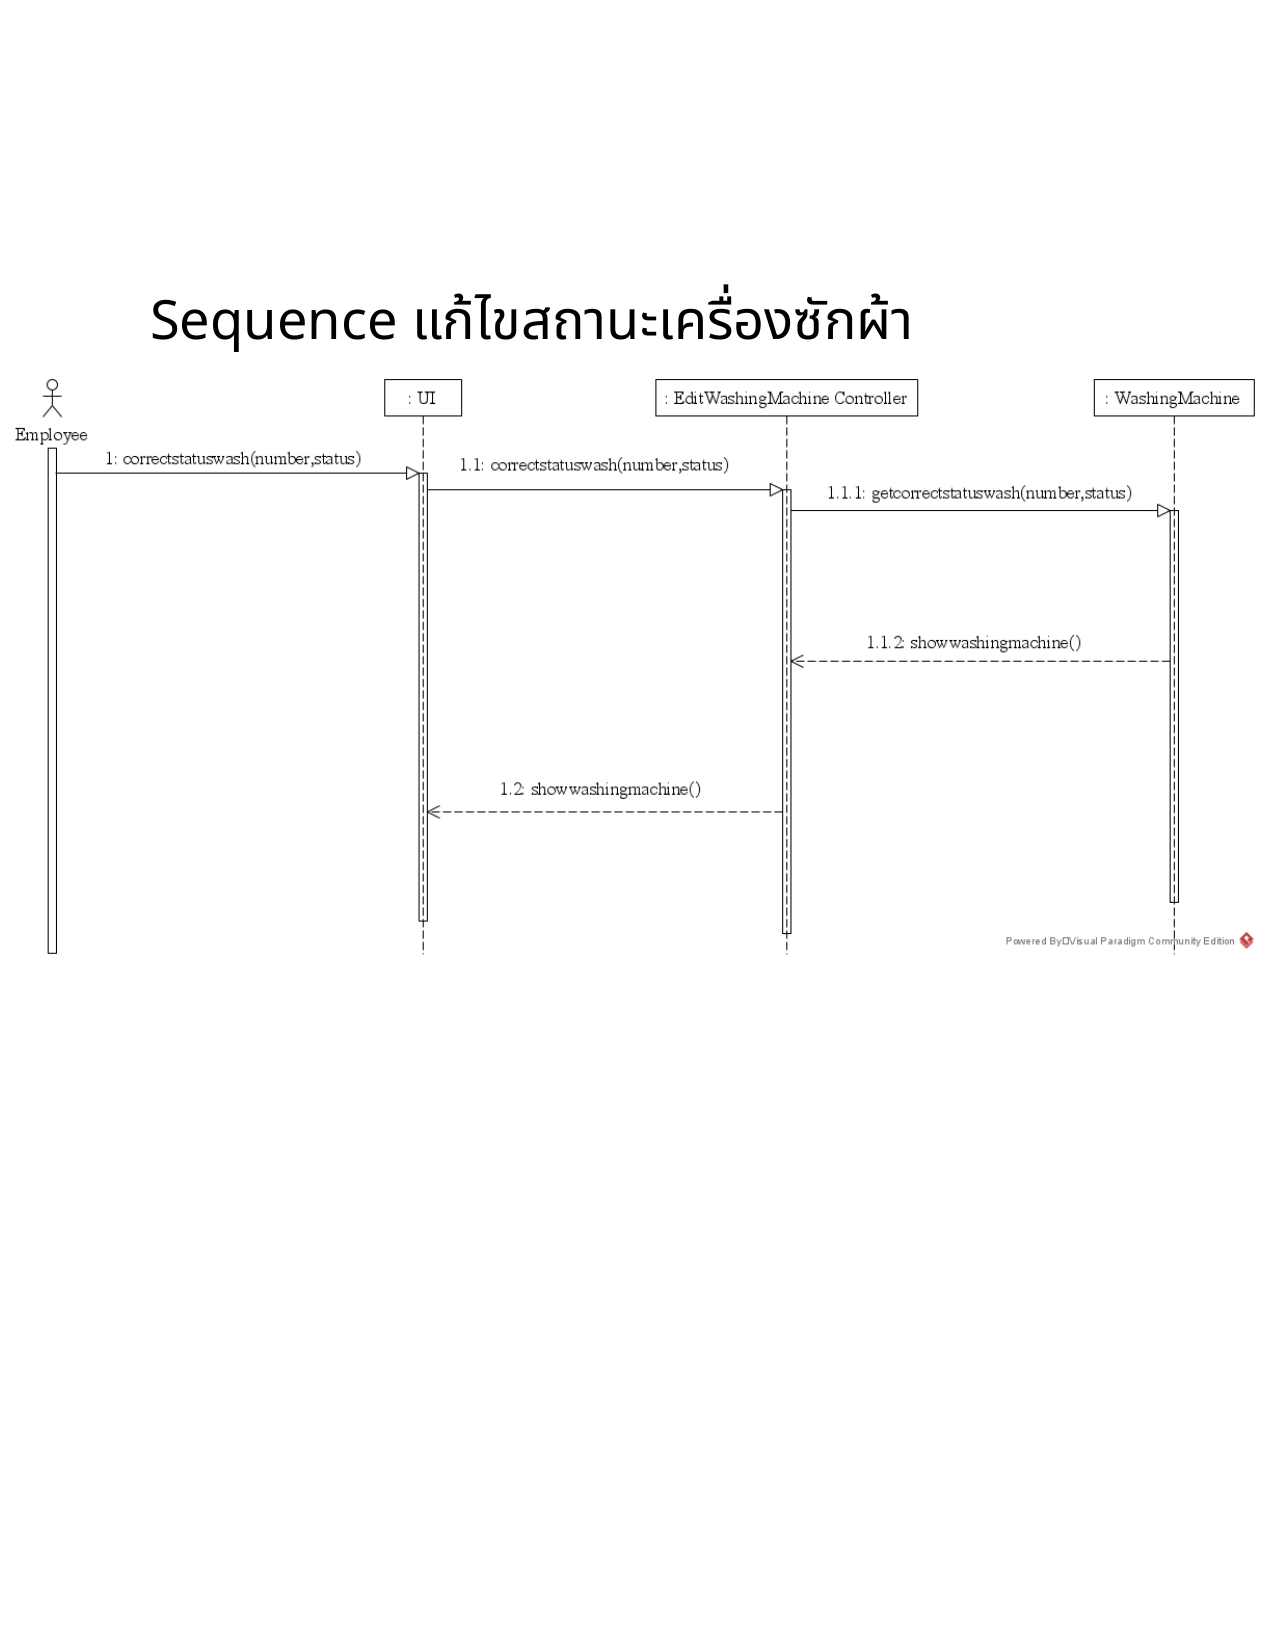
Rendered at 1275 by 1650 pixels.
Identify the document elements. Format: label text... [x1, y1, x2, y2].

text Sequence แก้ไขสถานะเครื่องซักผ้า [150, 281, 1125, 363]
picture [3, 377, 1259, 958]
